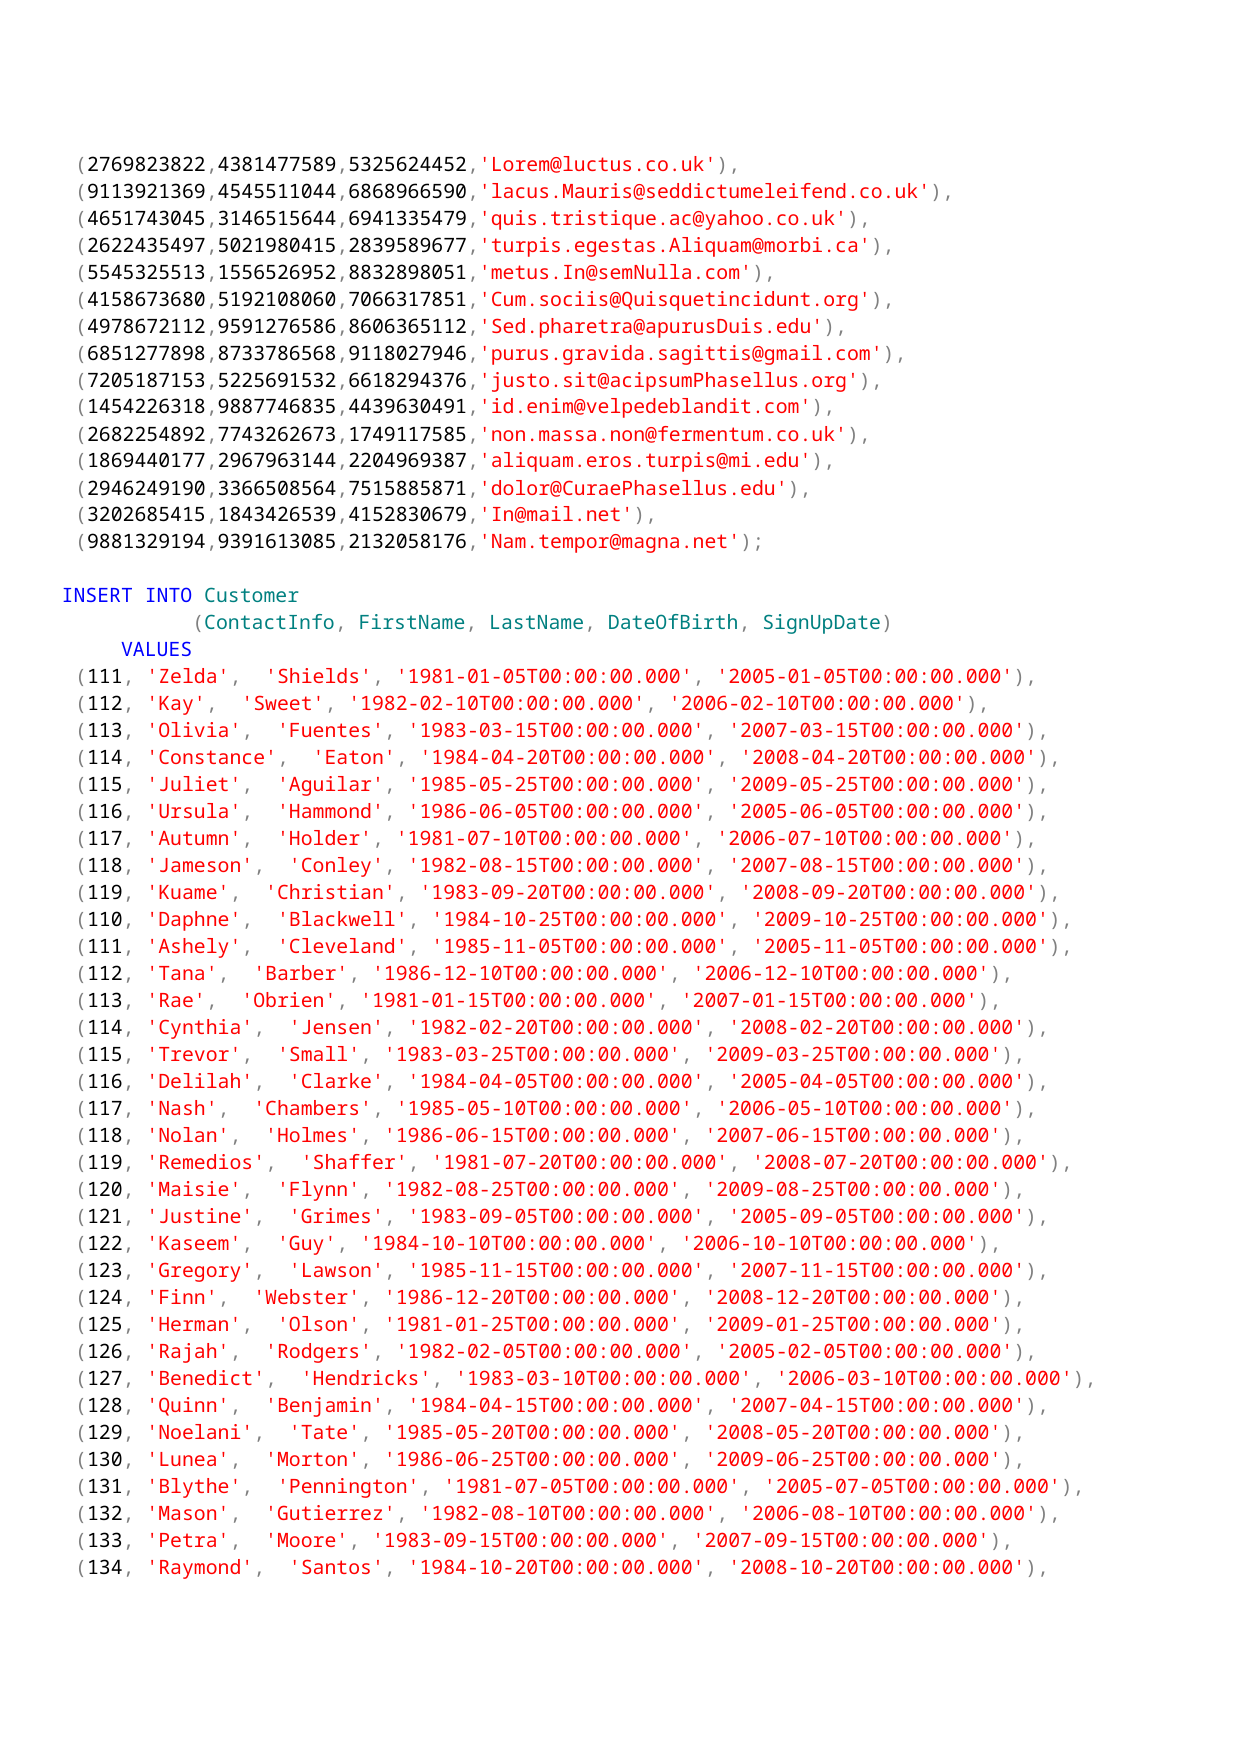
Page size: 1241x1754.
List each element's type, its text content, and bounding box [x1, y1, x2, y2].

text (117, 'Nash', 'Chambers', '1985-05-10T00:00:00.000', '2006-05-10T00:00:00.000'), [61, 1094, 1184, 1121]
text (9881329194,9391613085,2132058176,'Nam.tempor@magna.net'); [61, 528, 1184, 555]
text (4978672112,9591276586,8606365112,'Sed.pharetra@apurusDuis.edu'), [61, 312, 1184, 339]
text (118, 'Nolan', 'Holmes', '1986-06-15T00:00:00.000', '2007-06-15T00:00:00.000'), [61, 1121, 1184, 1148]
text (117, 'Autumn', 'Holder', '1981-07-10T00:00:00.000', '2006-07-10T00:00:00.000'), [61, 824, 1184, 851]
text (3202685415,1843426539,4152830679,'In@mail.net'), [61, 501, 1184, 528]
text (2946249190,3366508564,7515885871,'dolor@CuraePhasellus.edu'), [61, 474, 1184, 501]
text (113, 'Rae', 'Obrien', '1981-01-15T00:00:00.000', '2007-01-15T00:00:00.000'), [61, 986, 1184, 1013]
text (130, 'Lunea', 'Morton', '1986-06-25T00:00:00.000', '2009-06-25T00:00:00.000'), [61, 1445, 1184, 1472]
text INSERT INTO Customer [61, 582, 1184, 609]
text (1454226318,9887746835,4439630491,'id.enim@velpedeblandit.com'), [61, 393, 1184, 420]
text (122, 'Kaseem', 'Guy', '1984-10-10T00:00:00.000', '2006-10-10T00:00:00.000'), [61, 1229, 1184, 1256]
text (113, 'Olivia', 'Fuentes', '1983-03-15T00:00:00.000', '2007-03-15T00:00:00.000'), [61, 717, 1184, 743]
text (2622435497,5021980415,2839589677,'turpis.egestas.Aliquam@morbi.ca'), [61, 231, 1184, 258]
text (124, 'Finn', 'Webster', '1986-12-20T00:00:00.000', '2008-12-20T00:00:00.000'), [61, 1283, 1184, 1310]
text (116, 'Ursula', 'Hammond', '1986-06-05T00:00:00.000', '2005-06-05T00:00:00.000'), [61, 797, 1184, 824]
text (133, 'Petra', 'Moore', '1983-09-15T00:00:00.000', '2007-09-15T00:00:00.000'), [61, 1526, 1184, 1553]
text (1869440177,2967963144,2204969387,'aliquam.eros.turpis@mi.edu'), [61, 447, 1184, 474]
text (114, 'Constance', 'Eaton', '1984-04-20T00:00:00.000', '2008-04-20T00:00:00.000'), [61, 743, 1184, 771]
text (115, 'Juliet', 'Aguilar', '1985-05-25T00:00:00.000', '2009-05-25T00:00:00.000'), [61, 771, 1184, 797]
text (126, 'Rajah', 'Rodgers', '1982-02-05T00:00:00.000', '2005-02-05T00:00:00.000'), [61, 1337, 1184, 1364]
text (114, 'Cynthia', 'Jensen', '1982-02-20T00:00:00.000', '2008-02-20T00:00:00.000'), [61, 1013, 1184, 1040]
text (116, 'Delilah', 'Clarke', '1984-04-05T00:00:00.000', '2005-04-05T00:00:00.000'), [61, 1067, 1184, 1094]
text (123, 'Gregory', 'Lawson', '1985-11-15T00:00:00.000', '2007-11-15T00:00:00.000'), [61, 1256, 1184, 1283]
text (128, 'Quinn', 'Benjamin', '1984-04-15T00:00:00.000', '2007-04-15T00:00:00.000'), [61, 1391, 1184, 1418]
text (6851277898,8733786568,9118027946,'purus.gravida.sagittis@gmail.com'), [61, 339, 1184, 366]
text (129, 'Noelani', 'Tate', '1985-05-20T00:00:00.000', '2008-05-20T00:00:00.000'), [61, 1418, 1184, 1445]
text (4651743045,3146515644,6941335479,'quis.tristique.ac@yahoo.co.uk'), [61, 204, 1184, 231]
text (125, 'Herman', 'Olson', '1981-01-25T00:00:00.000', '2009-01-25T00:00:00.000'), [61, 1310, 1184, 1337]
text (7205187153,5225691532,6618294376,'justo.sit@acipsumPhasellus.org'), [61, 366, 1184, 393]
text (132, 'Mason', 'Gutierrez', '1982-08-10T00:00:00.000', '2006-08-10T00:00:00.000'), [61, 1499, 1184, 1526]
text (115, 'Trevor', 'Small', '1983-03-25T00:00:00.000', '2009-03-25T00:00:00.000'), [61, 1040, 1184, 1067]
text (134, 'Raymond', 'Santos', '1984-10-20T00:00:00.000', '2008-10-20T00:00:00.000'), [61, 1553, 1184, 1580]
text (111, 'Zelda', 'Shields', '1981-01-05T00:00:00.000', '2005-01-05T00:00:00.000'), [61, 663, 1184, 689]
text (111, 'Ashely', 'Cleveland', '1985-11-05T00:00:00.000', '2005-11-05T00:00:00.000'), [61, 932, 1184, 959]
text (ContactInfo, FirstName, LastName, DateOfBirth, SignUpDate) [61, 609, 1184, 636]
text (5545325513,1556526952,8832898051,'metus.In@semNulla.com'), [61, 258, 1184, 285]
text (112, 'Tana', 'Barber', '1986-12-10T00:00:00.000', '2006-12-10T00:00:00.000'), [61, 959, 1184, 986]
text (121, 'Justine', 'Grimes', '1983-09-05T00:00:00.000', '2005-09-05T00:00:00.000'), [61, 1202, 1184, 1229]
text (119, 'Kuame', 'Christian', '1983-09-20T00:00:00.000', '2008-09-20T00:00:00.000'), [61, 878, 1184, 905]
text (127, 'Benedict', 'Hendricks', '1983-03-10T00:00:00.000', '2006-03-10T00:00:00.000'), [61, 1364, 1184, 1391]
text (2769823822,4381477589,5325624452,'Lorem@luctus.co.uk'), [61, 150, 1184, 177]
text (110, 'Daphne', 'Blackwell', '1984-10-25T00:00:00.000', '2009-10-25T00:00:00.000'), [61, 905, 1184, 932]
text (2682254892,7743262673,1749117585,'non.massa.non@fermentum.co.uk'), [61, 420, 1184, 447]
text (120, 'Maisie', 'Flynn', '1982-08-25T00:00:00.000', '2009-08-25T00:00:00.000'), [61, 1175, 1184, 1202]
text (119, 'Remedios', 'Shaffer', '1981-07-20T00:00:00.000', '2008-07-20T00:00:00.000'), [61, 1148, 1184, 1175]
text VALUES [61, 636, 1184, 663]
text (118, 'Jameson', 'Conley', '1982-08-15T00:00:00.000', '2007-08-15T00:00:00.000'), [61, 851, 1184, 878]
text (131, 'Blythe', 'Pennington', '1981-07-05T00:00:00.000', '2005-07-05T00:00:00.000'), [61, 1472, 1184, 1499]
text (9113921369,4545511044,6868966590,'lacus.Mauris@seddictumeleifend.co.uk'), [61, 177, 1184, 204]
text (4158673680,5192108060,7066317851,'Cum.sociis@Quisquetincidunt.org'), [61, 285, 1184, 312]
text (112, 'Kay', 'Sweet', '1982-02-10T00:00:00.000', '2006-02-10T00:00:00.000'), [61, 689, 1184, 717]
